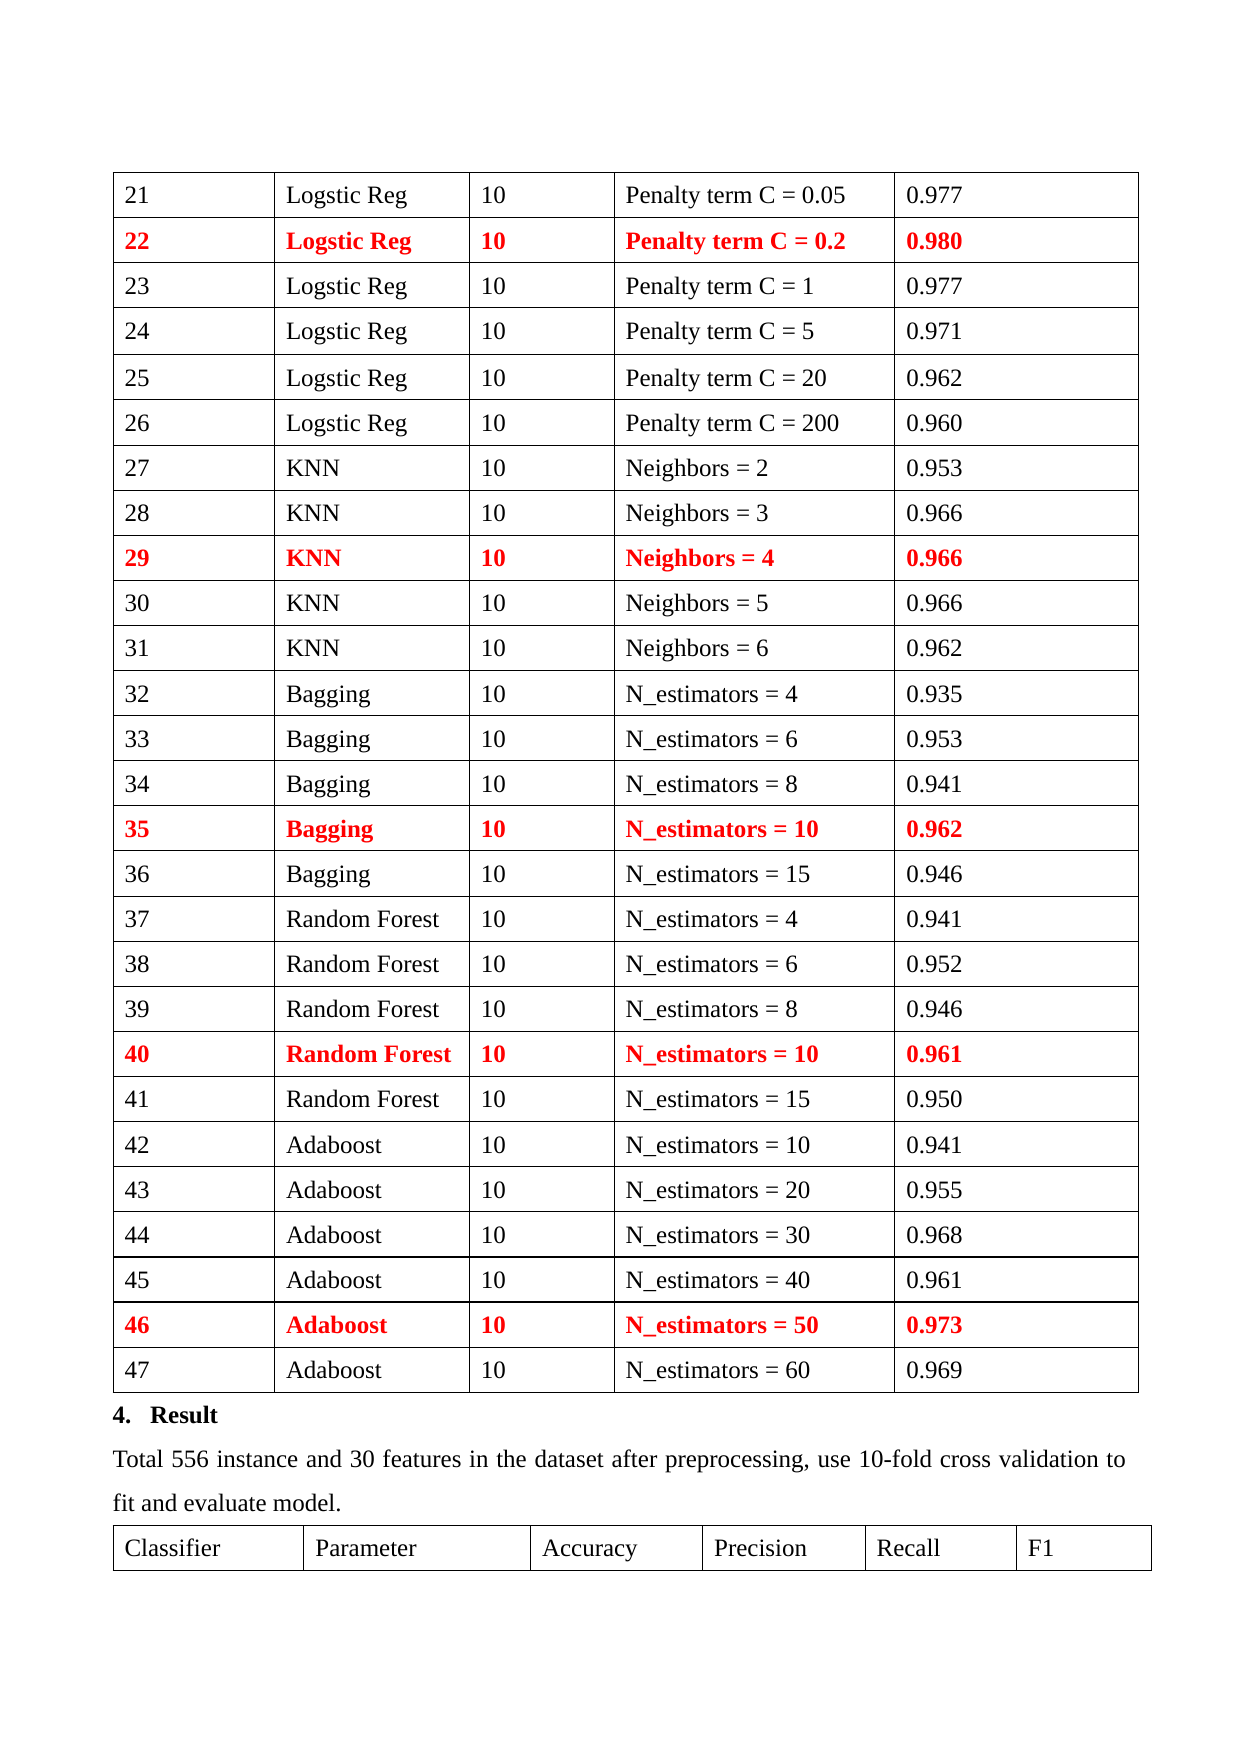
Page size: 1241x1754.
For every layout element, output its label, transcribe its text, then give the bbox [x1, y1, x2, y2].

table_header Parameter [304, 1526, 530, 1570]
table_cell 21 [114, 173, 274, 217]
table_cell N_estimators = 40 [615, 1258, 894, 1301]
table_cell N_estimators = 8 [615, 987, 894, 1031]
table_cell 10 [470, 1212, 614, 1256]
text Total 556 instance and 30 features in the dataset after preprocessing, use 10-fold cross validation to fit and evaluate model. [112, 1437, 1128, 1525]
table_cell 41 [114, 1077, 274, 1121]
table_cell 26 [114, 400, 274, 444]
table_cell 10 [470, 308, 614, 354]
table_cell N_estimators = 15 [615, 1077, 894, 1121]
table_cell N_estimators = 4 [615, 671, 894, 715]
table_cell 0.962 [895, 806, 1138, 850]
table_cell Penalty term C = 1 [615, 263, 894, 307]
table_cell 0.968 [895, 1212, 1138, 1256]
table_cell Bagging [275, 671, 469, 715]
table_cell 22 [114, 218, 274, 262]
table_cell 10 [470, 851, 614, 896]
table_cell 10 [470, 491, 614, 535]
table_cell N_estimators = 20 [615, 1167, 894, 1211]
table_cell 0.977 [895, 173, 1138, 217]
table_cell 28 [114, 491, 274, 535]
table_cell 10 [470, 716, 614, 760]
table_cell N_estimators = 15 [615, 851, 894, 896]
table_header Recall [866, 1526, 1016, 1570]
table_cell Random Forest [275, 1032, 469, 1076]
table_cell 0.969 [895, 1348, 1138, 1392]
table_cell 29 [114, 536, 274, 580]
table_cell 10 [470, 173, 614, 217]
table_cell 10 [470, 987, 614, 1031]
table_cell Adaboost [275, 1348, 469, 1392]
table_cell Neighbors = 2 [615, 446, 894, 489]
table_cell 0.961 [895, 1258, 1138, 1301]
table_cell Logstic Reg [275, 355, 469, 399]
table_cell 0.946 [895, 851, 1138, 896]
table_cell 0.966 [895, 491, 1138, 535]
table_cell N_estimators = 10 [615, 1122, 894, 1166]
table_cell 10 [470, 446, 614, 489]
table_cell N_estimators = 6 [615, 716, 894, 760]
table_cell 0.946 [895, 987, 1138, 1031]
table_cell 40 [114, 1032, 274, 1076]
table_cell N_estimators = 30 [615, 1212, 894, 1256]
table_cell Bagging [275, 851, 469, 896]
table_cell Neighbors = 6 [615, 626, 894, 670]
table_cell 25 [114, 355, 274, 399]
table_cell 0.977 [895, 263, 1138, 307]
table_cell 0.960 [895, 400, 1138, 444]
table_cell 0.952 [895, 942, 1138, 986]
table_cell Adaboost [275, 1122, 469, 1166]
table_cell N_estimators = 10 [615, 1032, 894, 1076]
table_cell Penalty term C = 200 [615, 400, 894, 444]
table_cell KNN [275, 581, 469, 625]
table_cell 32 [114, 671, 274, 715]
table_cell Penalty term C = 5 [615, 308, 894, 354]
table_cell N_estimators = 60 [615, 1348, 894, 1392]
table_cell 47 [114, 1348, 274, 1392]
table_cell Random Forest [275, 942, 469, 986]
table_cell Adaboost [275, 1258, 469, 1301]
table_cell 0.953 [895, 446, 1138, 489]
table_cell 10 [470, 671, 614, 715]
table_cell Logstic Reg [275, 173, 469, 217]
table_cell 10 [470, 806, 614, 850]
list Result [112, 1393, 1128, 1437]
table_cell 10 [470, 218, 614, 262]
table_cell 23 [114, 263, 274, 307]
table_cell 0.955 [895, 1167, 1138, 1211]
table_cell Neighbors = 5 [615, 581, 894, 625]
table_cell 24 [114, 308, 274, 354]
table_cell 46 [114, 1303, 274, 1347]
table_cell 10 [470, 1077, 614, 1121]
table_cell 0.980 [895, 218, 1138, 262]
table_cell Random Forest [275, 1077, 469, 1121]
table_cell 42 [114, 1122, 274, 1166]
table_cell 37 [114, 897, 274, 941]
table_cell Penalty term C = 20 [615, 355, 894, 399]
table_cell 39 [114, 987, 274, 1031]
table_cell 10 [470, 581, 614, 625]
table_cell 27 [114, 446, 274, 489]
table_cell 10 [470, 263, 614, 307]
table_cell Neighbors = 4 [615, 536, 894, 580]
table_cell 10 [470, 626, 614, 670]
table_cell Neighbors = 3 [615, 491, 894, 535]
table_cell 0.962 [895, 626, 1138, 670]
table_cell 10 [470, 536, 614, 580]
table_cell 43 [114, 1167, 274, 1211]
table_cell 0.935 [895, 671, 1138, 715]
table_cell 10 [470, 942, 614, 986]
table_cell 10 [470, 1303, 614, 1347]
table_cell 0.966 [895, 581, 1138, 625]
table_cell 34 [114, 761, 274, 805]
table_cell Random Forest [275, 897, 469, 941]
table_cell Logstic Reg [275, 308, 469, 354]
table_cell 0.953 [895, 716, 1138, 760]
table_cell 0.966 [895, 536, 1138, 580]
table_cell 36 [114, 851, 274, 896]
table_cell 10 [470, 897, 614, 941]
table_cell Bagging [275, 761, 469, 805]
table_cell 10 [470, 355, 614, 399]
table_cell KNN [275, 491, 469, 535]
table_cell 10 [470, 1122, 614, 1166]
table_header Precision [703, 1526, 865, 1570]
table_cell 0.941 [895, 761, 1138, 805]
table_cell Logstic Reg [275, 263, 469, 307]
table_cell KNN [275, 536, 469, 580]
table_header Classifier [114, 1526, 303, 1570]
table_cell 0.941 [895, 897, 1138, 941]
table_cell Logstic Reg [275, 218, 469, 262]
table_cell N_estimators = 8 [615, 761, 894, 805]
table_cell 0.961 [895, 1032, 1138, 1076]
table_cell 0.971 [895, 308, 1138, 354]
table_cell N_estimators = 4 [615, 897, 894, 941]
table_cell 35 [114, 806, 274, 850]
table_cell 10 [470, 761, 614, 805]
table_cell Logstic Reg [275, 400, 469, 444]
table_cell KNN [275, 446, 469, 489]
table_cell 10 [470, 400, 614, 444]
table_cell Adaboost [275, 1212, 469, 1256]
table_header F1 [1017, 1526, 1151, 1570]
table_cell N_estimators = 10 [615, 806, 894, 850]
table_cell 33 [114, 716, 274, 760]
table_cell 10 [470, 1032, 614, 1076]
table_cell 0.941 [895, 1122, 1138, 1166]
table_cell Penalty term C = 0.2 [615, 218, 894, 262]
table_cell Adaboost [275, 1167, 469, 1211]
table_cell Penalty term C = 0.05 [615, 173, 894, 217]
table_cell KNN [275, 626, 469, 670]
table_cell Random Forest [275, 987, 469, 1031]
table_cell 38 [114, 942, 274, 986]
table_cell N_estimators = 6 [615, 942, 894, 986]
table_cell 10 [470, 1348, 614, 1392]
table_cell 45 [114, 1258, 274, 1301]
table_header Accuracy [531, 1526, 702, 1570]
table_cell Adaboost [275, 1303, 469, 1347]
table_cell 30 [114, 581, 274, 625]
table_cell Bagging [275, 806, 469, 850]
table_cell 44 [114, 1212, 274, 1256]
table_cell 0.950 [895, 1077, 1138, 1121]
table_cell 10 [470, 1258, 614, 1301]
table_cell 10 [470, 1167, 614, 1211]
table_cell 0.973 [895, 1303, 1138, 1347]
table_cell 0.962 [895, 355, 1138, 399]
table_cell Bagging [275, 716, 469, 760]
table_cell 31 [114, 626, 274, 670]
table_cell N_estimators = 50 [615, 1303, 894, 1347]
